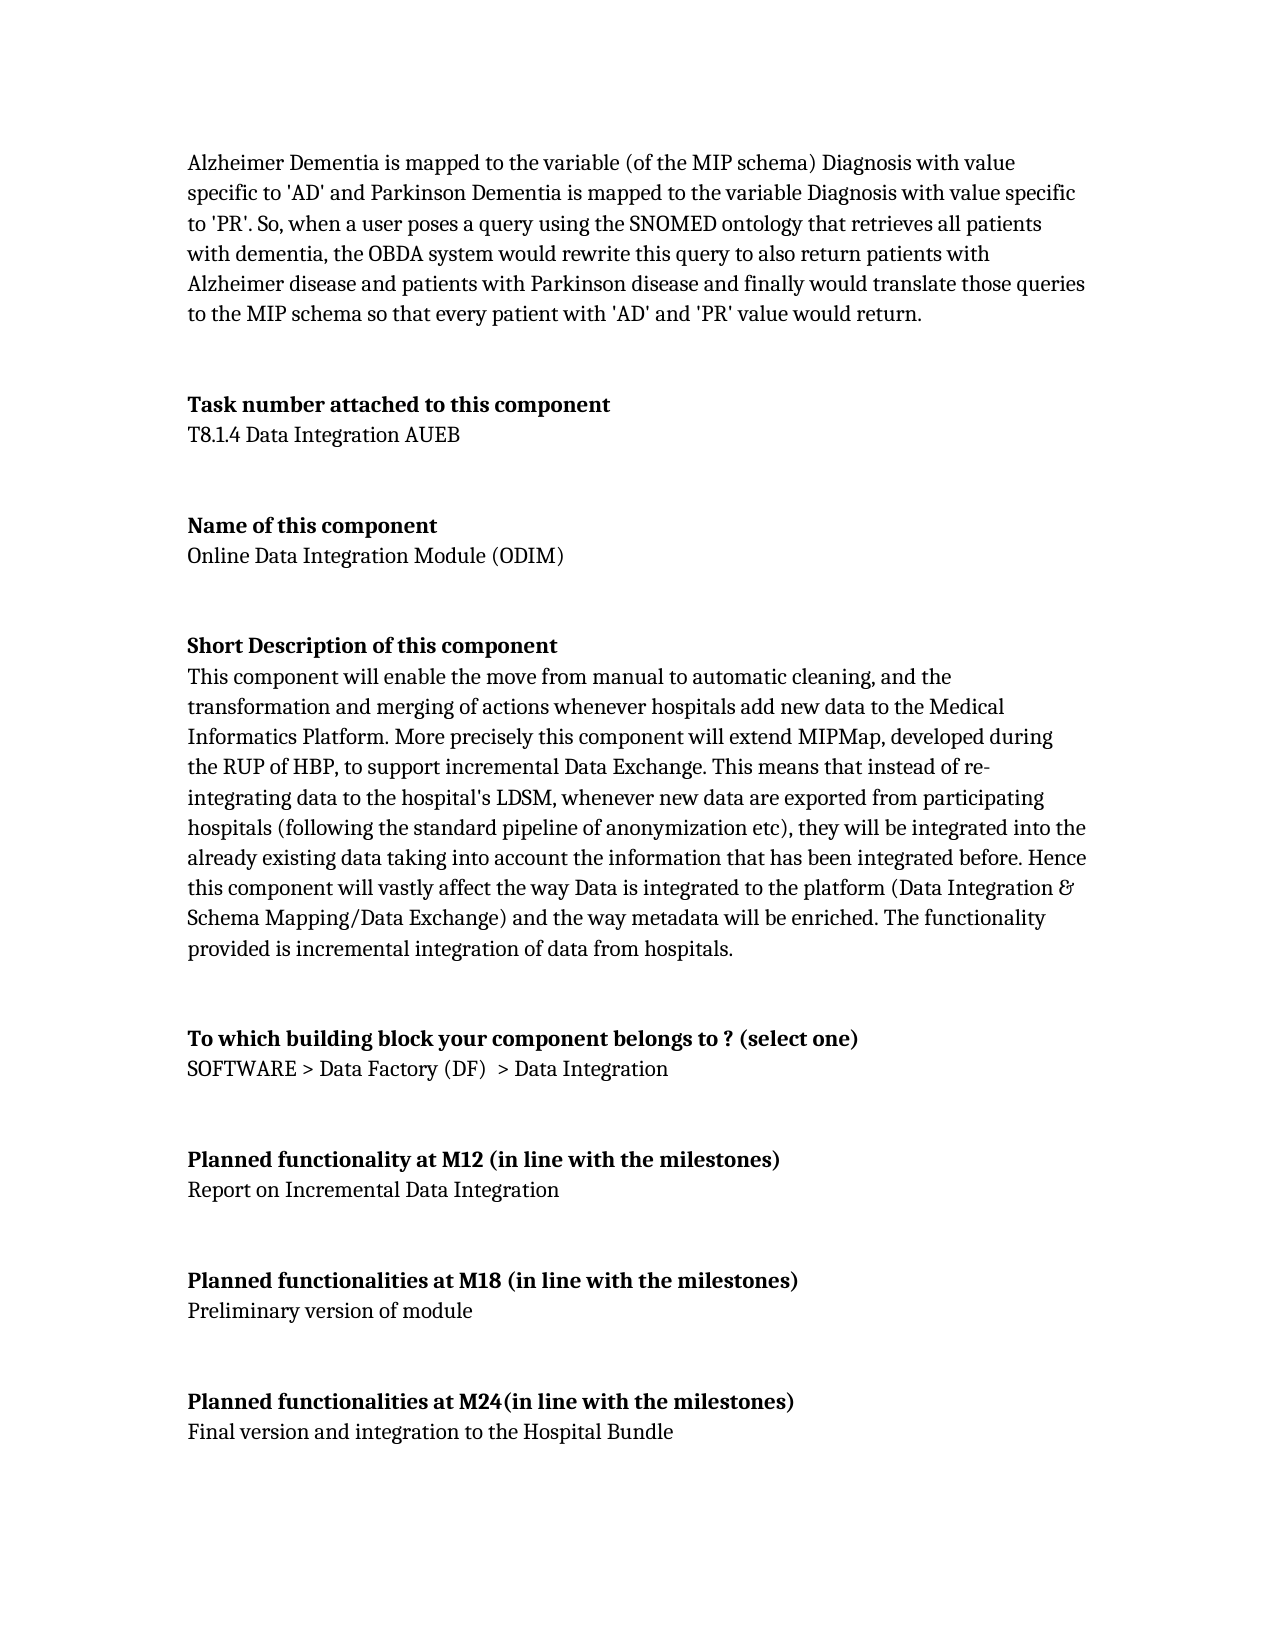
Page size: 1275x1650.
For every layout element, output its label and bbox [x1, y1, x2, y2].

text [187, 150, 1087, 1475]
